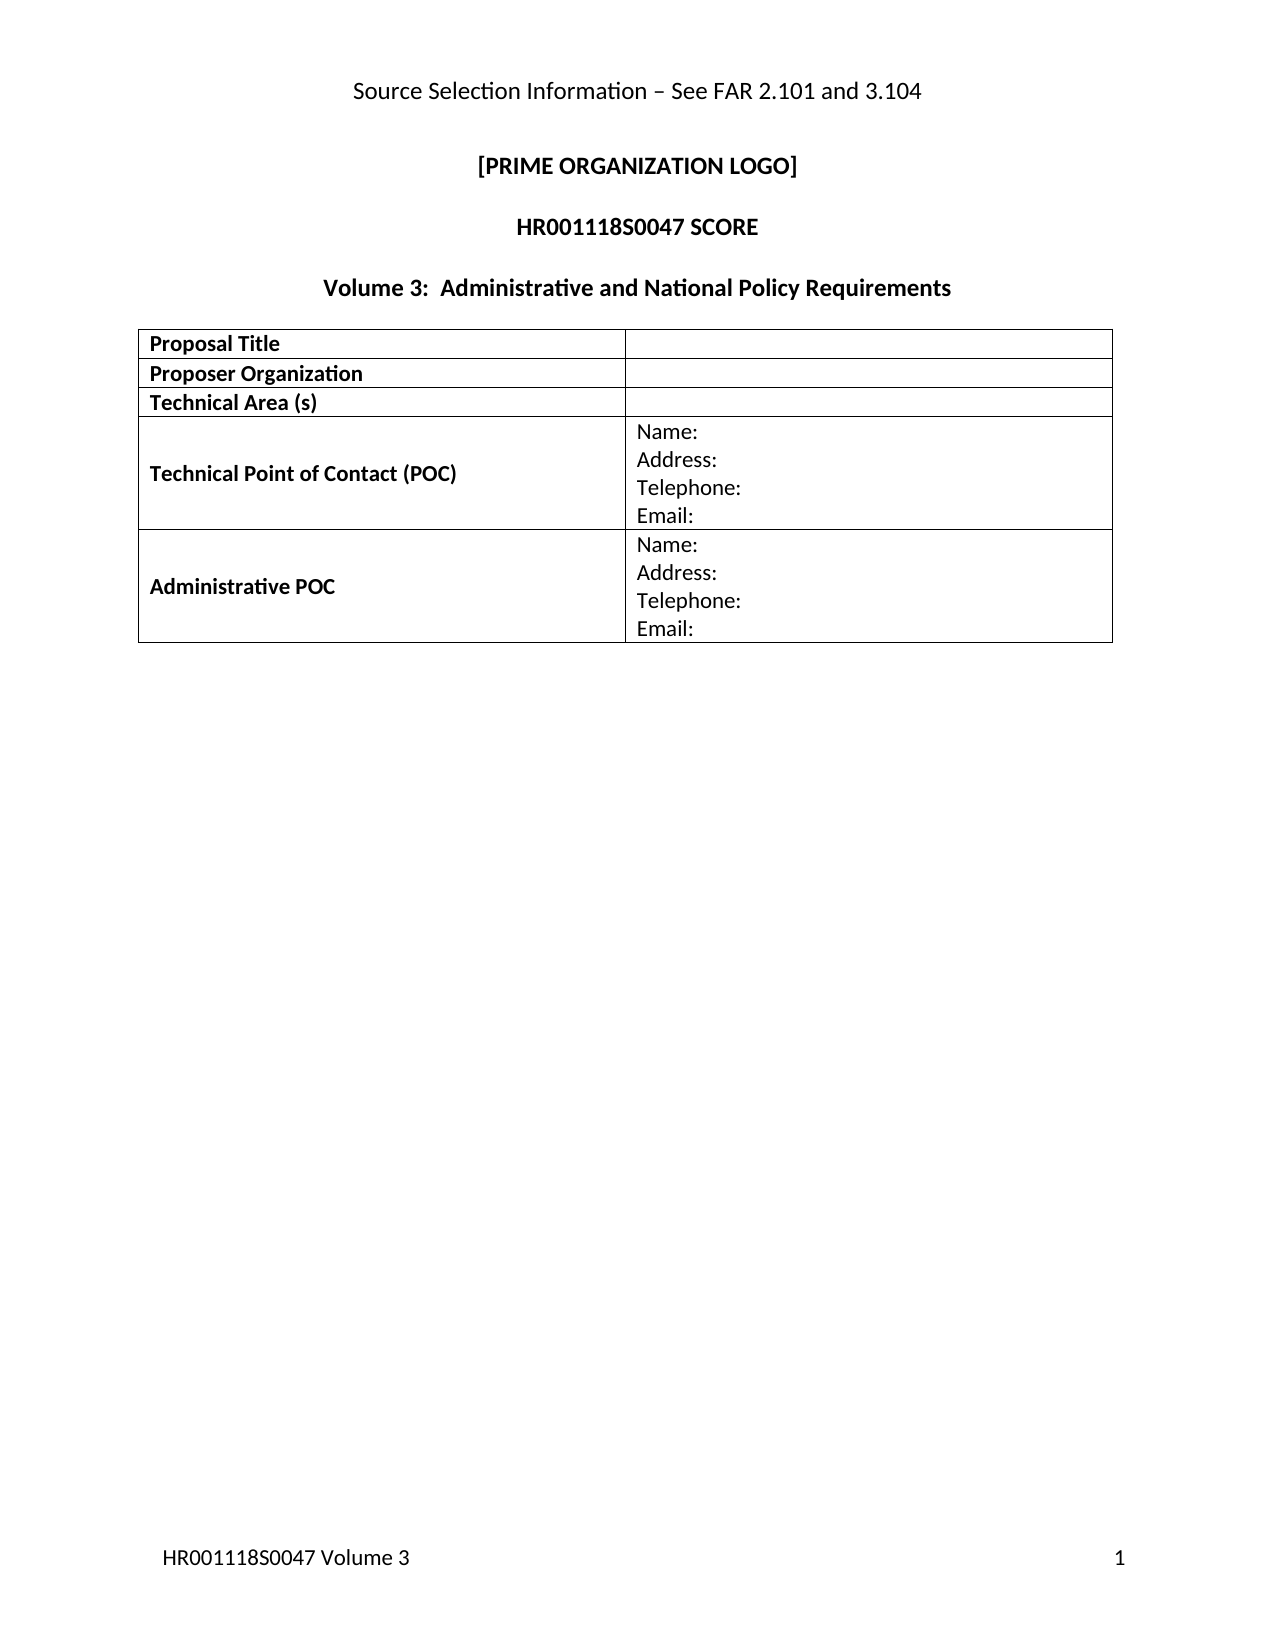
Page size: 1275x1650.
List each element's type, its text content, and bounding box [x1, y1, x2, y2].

table_header [626, 330, 1112, 358]
table_cell Name: Address: Telephone: Email: [626, 417, 1112, 529]
text Volume 3: Administrative and National Policy Requirements [150, 272, 1125, 303]
table_cell Technical Point of Contact (POC) [139, 417, 625, 529]
table_cell Proposer Organization [139, 359, 625, 387]
table_header Proposal Title [139, 330, 625, 358]
table_cell Name: Address: Telephone: Email: [626, 530, 1112, 642]
table_cell [626, 359, 1112, 387]
text HR001118S0047 SCORE [150, 211, 1125, 242]
table_cell [626, 388, 1112, 416]
table_cell Administrative POC [139, 530, 625, 642]
text [PRIME ORGANIZATION LOGO] [150, 150, 1125, 181]
table_cell Technical Area (s) [139, 388, 625, 416]
